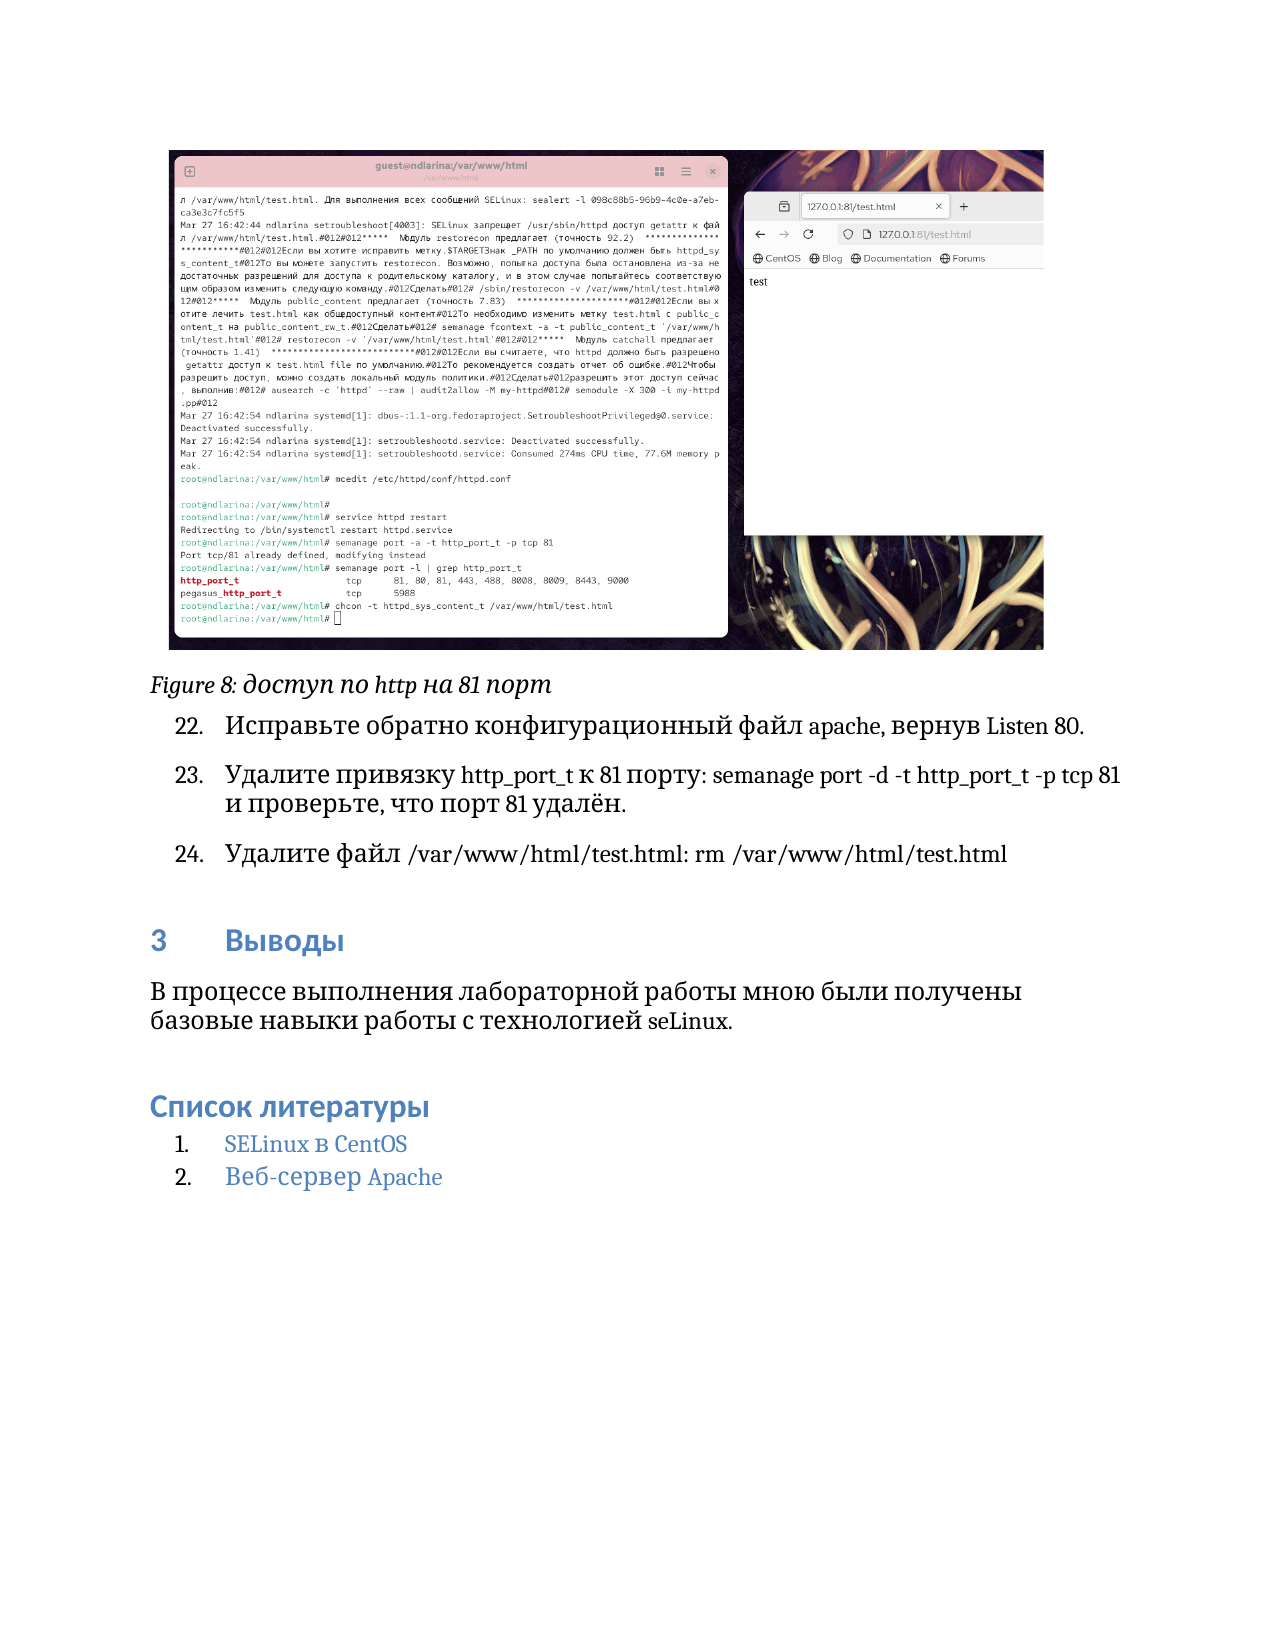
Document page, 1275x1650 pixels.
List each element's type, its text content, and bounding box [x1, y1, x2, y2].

subtitle 3 Выводы [150, 918, 1125, 959]
list Удалите файл /var/www/html/test.html: rm /var/www/html/test.html [175, 840, 1125, 868]
subtitle Список литературы [150, 1086, 1125, 1126]
list SELinux в CentOS [175, 1130, 1125, 1159]
list Исправьте обратно конфигурационный файл apache, вернув Listen 80. [175, 712, 1125, 741]
text В процессе выполнения лабораторной работы мною были получены базовые навыки работы с технологией seLinux. [150, 978, 1125, 1036]
text Figure 8: доступ по http на 81 порт [150, 671, 1125, 699]
list Веб-сервер Apache [175, 1162, 1125, 1191]
picture [168, 150, 1044, 650]
list Удалите привязку http_port_t к 81 порту: semanage port -d -t http_port_t -p tcp 81 и проверьте, что порт 81 удалён. [175, 761, 1125, 819]
